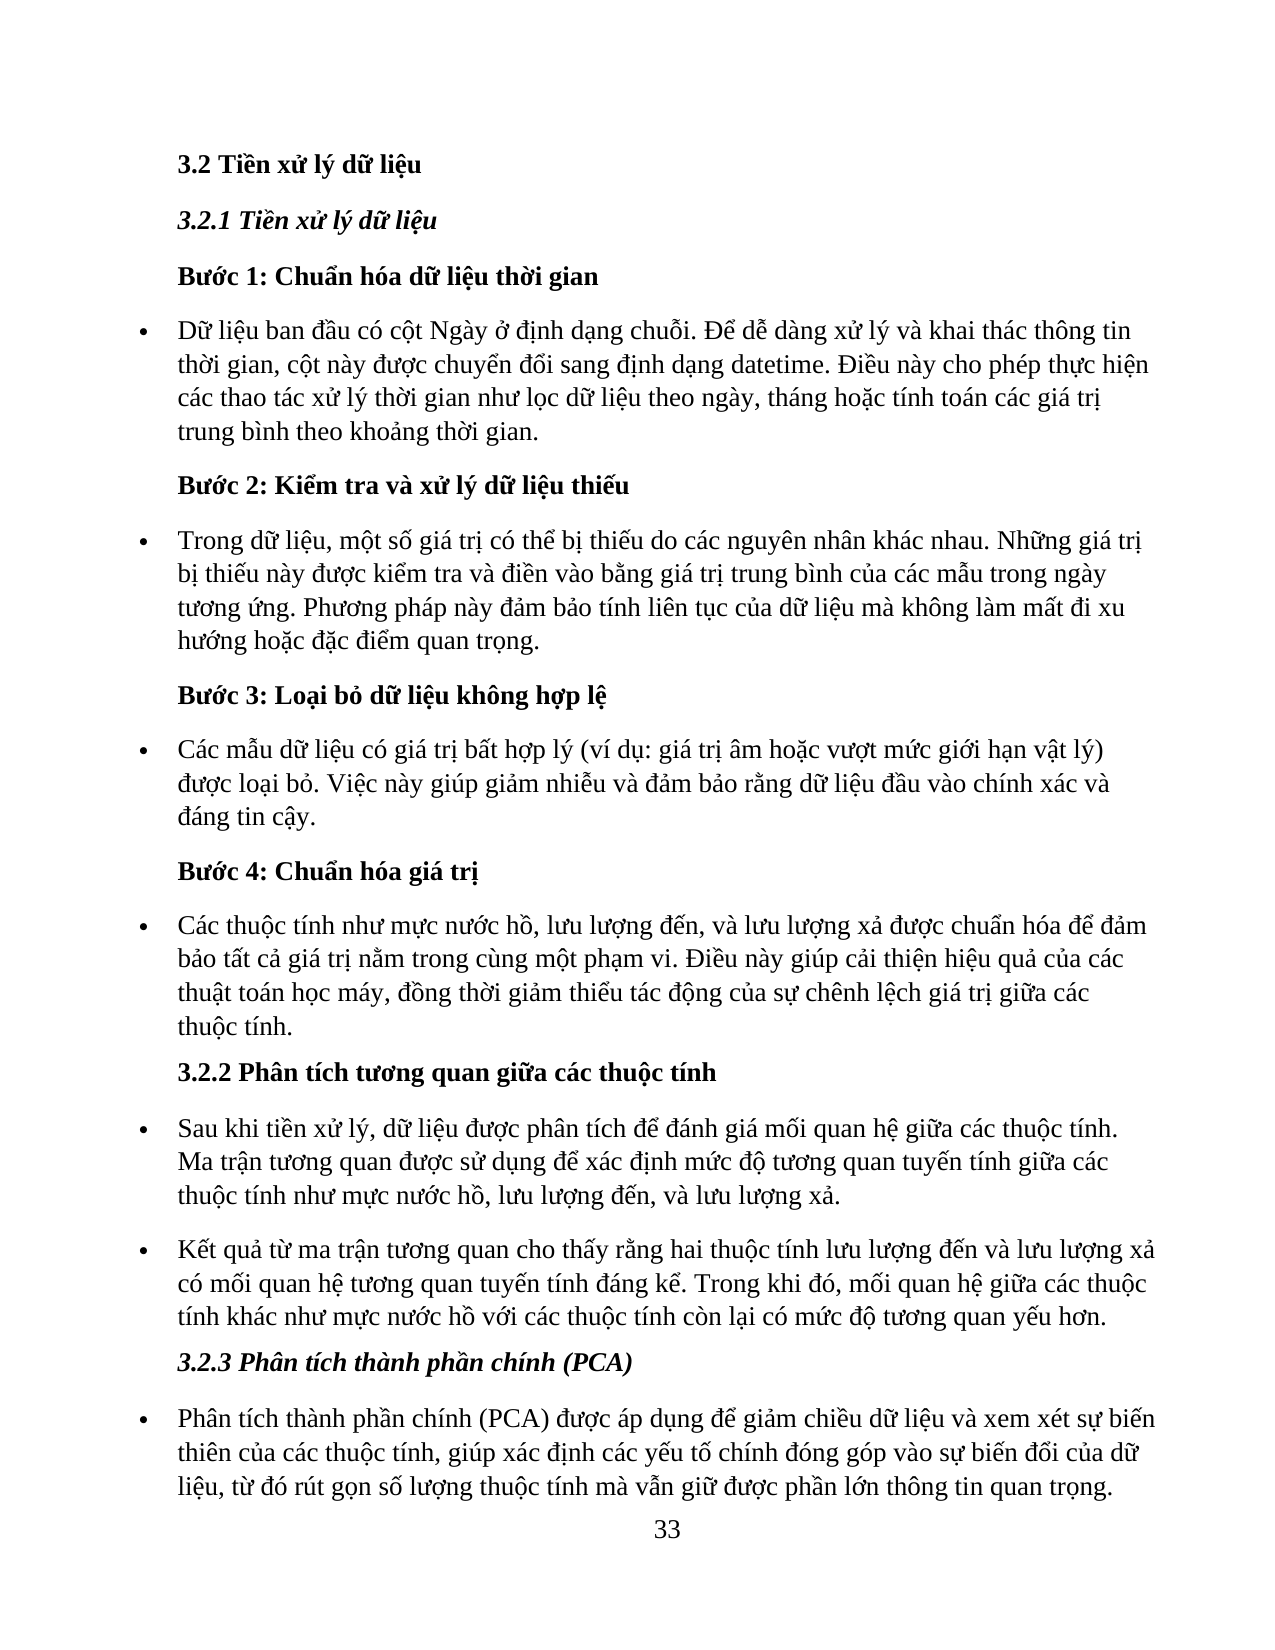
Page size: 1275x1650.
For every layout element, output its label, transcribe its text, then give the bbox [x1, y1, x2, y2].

subtitle 3.2 Tiền xử lý dữ liệu [177, 148, 1157, 179]
subtitle 3.2.1 Tiền xử lý dữ liệu [177, 204, 1157, 235]
subtitle 3.2.3 Phân tích thành phần chính (PCA) [177, 1346, 1157, 1377]
list Sau khi tiền xử lý, dữ liệu được phân tích để đánh giá mối quan hệ giữa các thuộc tính. Ma trận tương quan được sử dụng để xác định mức độ tương quan tuyến tính giữa các thuộc tính như mực nước hồ, lưu lượng đến, và lưu lượng xả. [140, 1112, 1157, 1210]
text Bước 2: Kiểm tra và xử lý dữ liệu thiếu [177, 469, 1157, 501]
list Các mẫu dữ liệu có giá trị bất hợp lý (ví dụ: giá trị âm hoặc vượt mức giới hạn vật lý) được loại bỏ. Việc này giúp giảm nhiễu và đảm bảo rằng dữ liệu đầu vào chính xác và đáng tin cậy. [140, 733, 1157, 831]
subtitle 3.2.2 Phân tích tương quan giữa các thuộc tính [177, 1056, 1157, 1087]
list Dữ liệu ban đầu có cột Ngày ở định dạng chuỗi. Để dễ dàng xử lý và khai thác thông tin thời gian, cột này được chuyển đổi sang định dạng datetime. Điều này cho phép thực hiện các thao tác xử lý thời gian như lọc dữ liệu theo ngày, tháng hoặc tính toán các giá trị trung bình theo khoảng thời gian. [140, 314, 1157, 446]
list Các thuộc tính như mực nước hồ, lưu lượng đến, và lưu lượng xả được chuẩn hóa để đảm bảo tất cả giá trị nằm trong cùng một phạm vi. Điều này giúp cải thiện hiệu quả của các thuật toán học máy, đồng thời giảm thiểu tác động của sự chênh lệch giá trị giữa các thuộc tính. [140, 909, 1157, 1041]
text Bước 1: Chuẩn hóa dữ liệu thời gian [177, 260, 1157, 291]
text Bước 4: Chuẩn hóa giá trị [177, 854, 1157, 886]
list Trong dữ liệu, một số giá trị có thể bị thiếu do các nguyên nhân khác nhau. Những giá trị bị thiếu này được kiểm tra và điền vào bằng giá trị trung bình của các mẫu trong ngày tương ứng. Phương pháp này đảm bảo tính liên tục của dữ liệu mà không làm mất đi xu hướng hoặc đặc điểm quan trọng. [140, 524, 1157, 656]
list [140, 1402, 1157, 1501]
text Bước 3: Loại bỏ dữ liệu không hợp lệ [177, 679, 1157, 710]
list Kết quả từ ma trận tương quan cho thấy rằng hai thuộc tính lưu lượng đến và lưu lượng xả có mối quan hệ tương quan tuyến tính đáng kể. Trong khi đó, mối quan hệ giữa các thuộc tính khác như mực nước hồ với các thuộc tính còn lại có mức độ tương quan yếu hơn. [140, 1233, 1157, 1331]
